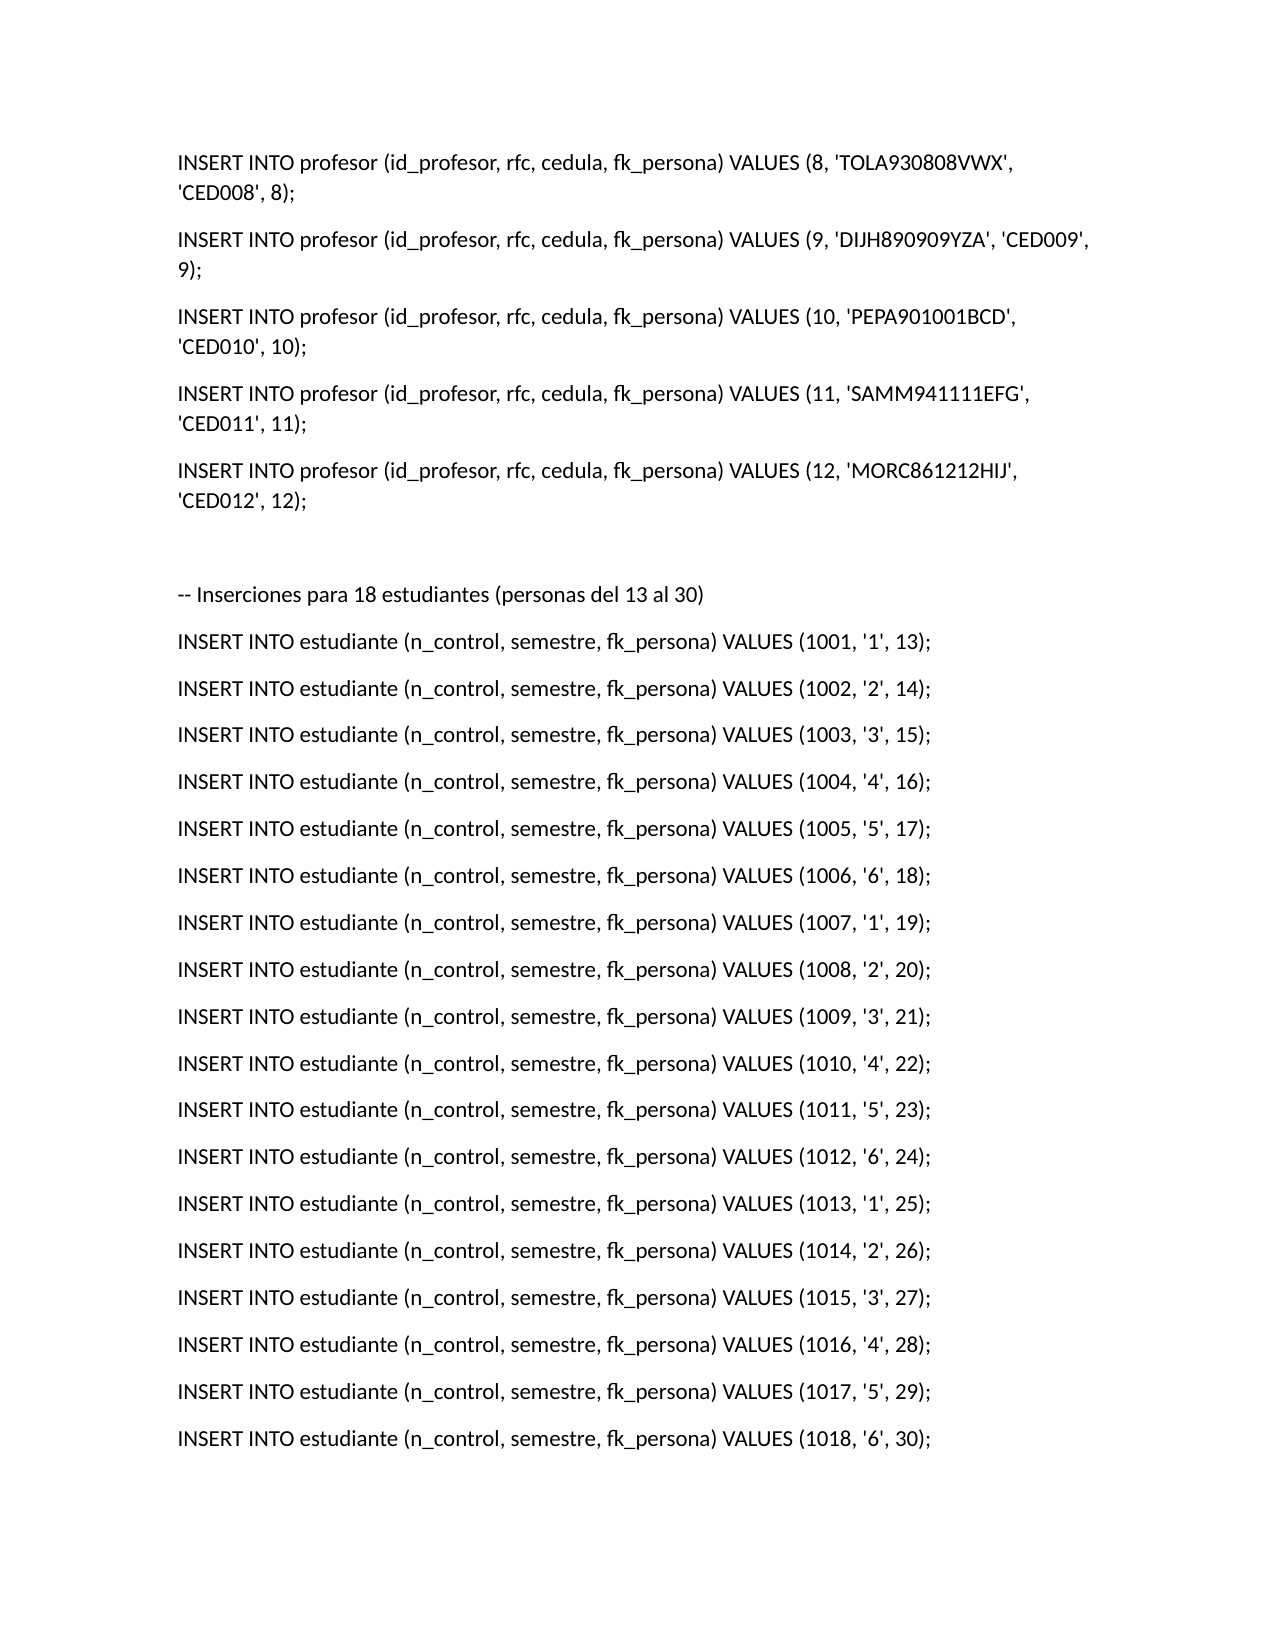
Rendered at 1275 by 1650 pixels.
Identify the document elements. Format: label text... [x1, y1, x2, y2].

text INSERT INTO estudiante (n_control, semestre, fk_persona) VALUES (1017, '5', 29); [177, 1377, 1098, 1405]
text INSERT INTO profesor (id_profesor, rfc, cedula, fk_persona) VALUES (9, 'DIJH890909YZA', 'CED009', 9); [177, 225, 1098, 283]
text INSERT INTO profesor (id_profesor, rfc, cedula, fk_persona) VALUES (10, 'PEPA901001BCD', 'CED010', 10); [177, 302, 1098, 360]
text INSERT INTO profesor (id_profesor, rfc, cedula, fk_persona) VALUES (11, 'SAMM941111EFG', 'CED011', 11); [177, 379, 1098, 437]
text INSERT INTO estudiante (n_control, semestre, fk_persona) VALUES (1011, '5', 23); [177, 1096, 1098, 1123]
text INSERT INTO estudiante (n_control, semestre, fk_persona) VALUES (1018, '6', 30); [177, 1424, 1098, 1452]
text INSERT INTO estudiante (n_control, semestre, fk_persona) VALUES (1013, '1', 25); [177, 1189, 1098, 1217]
text INSERT INTO estudiante (n_control, semestre, fk_persona) VALUES (1004, '4', 16); [177, 767, 1098, 795]
text INSERT INTO estudiante (n_control, semestre, fk_persona) VALUES (1016, '4', 28); [177, 1330, 1098, 1358]
text INSERT INTO estudiante (n_control, semestre, fk_persona) VALUES (1006, '6', 18); [177, 861, 1098, 889]
text -- Inserciones para 18 estudiantes (personas del 13 al 30) [177, 580, 1098, 608]
text INSERT INTO profesor (id_profesor, rfc, cedula, fk_persona) VALUES (12, 'MORC861212HIJ', 'CED012', 12); [177, 456, 1098, 514]
text INSERT INTO estudiante (n_control, semestre, fk_persona) VALUES (1002, '2', 14); [177, 674, 1098, 702]
text INSERT INTO estudiante (n_control, semestre, fk_persona) VALUES (1008, '2', 20); [177, 955, 1098, 983]
text INSERT INTO estudiante (n_control, semestre, fk_persona) VALUES (1014, '2', 26); [177, 1236, 1098, 1264]
text INSERT INTO estudiante (n_control, semestre, fk_persona) VALUES (1005, '5', 17); [177, 814, 1098, 842]
text INSERT INTO estudiante (n_control, semestre, fk_persona) VALUES (1009, '3', 21); [177, 1002, 1098, 1030]
text INSERT INTO estudiante (n_control, semestre, fk_persona) VALUES (1007, '1', 19); [177, 908, 1098, 936]
text INSERT INTO estudiante (n_control, semestre, fk_persona) VALUES (1003, '3', 15); [177, 721, 1098, 748]
text INSERT INTO estudiante (n_control, semestre, fk_persona) VALUES (1015, '3', 27); [177, 1283, 1098, 1311]
text INSERT INTO estudiante (n_control, semestre, fk_persona) VALUES (1012, '6', 24); [177, 1142, 1098, 1170]
text INSERT INTO estudiante (n_control, semestre, fk_persona) VALUES (1010, '4', 22); [177, 1049, 1098, 1077]
text INSERT INTO profesor (id_profesor, rfc, cedula, fk_persona) VALUES (8, 'TOLA930808VWX', 'CED008', 8); [177, 148, 1098, 206]
text INSERT INTO estudiante (n_control, semestre, fk_persona) VALUES (1001, '1', 13); [177, 627, 1098, 655]
